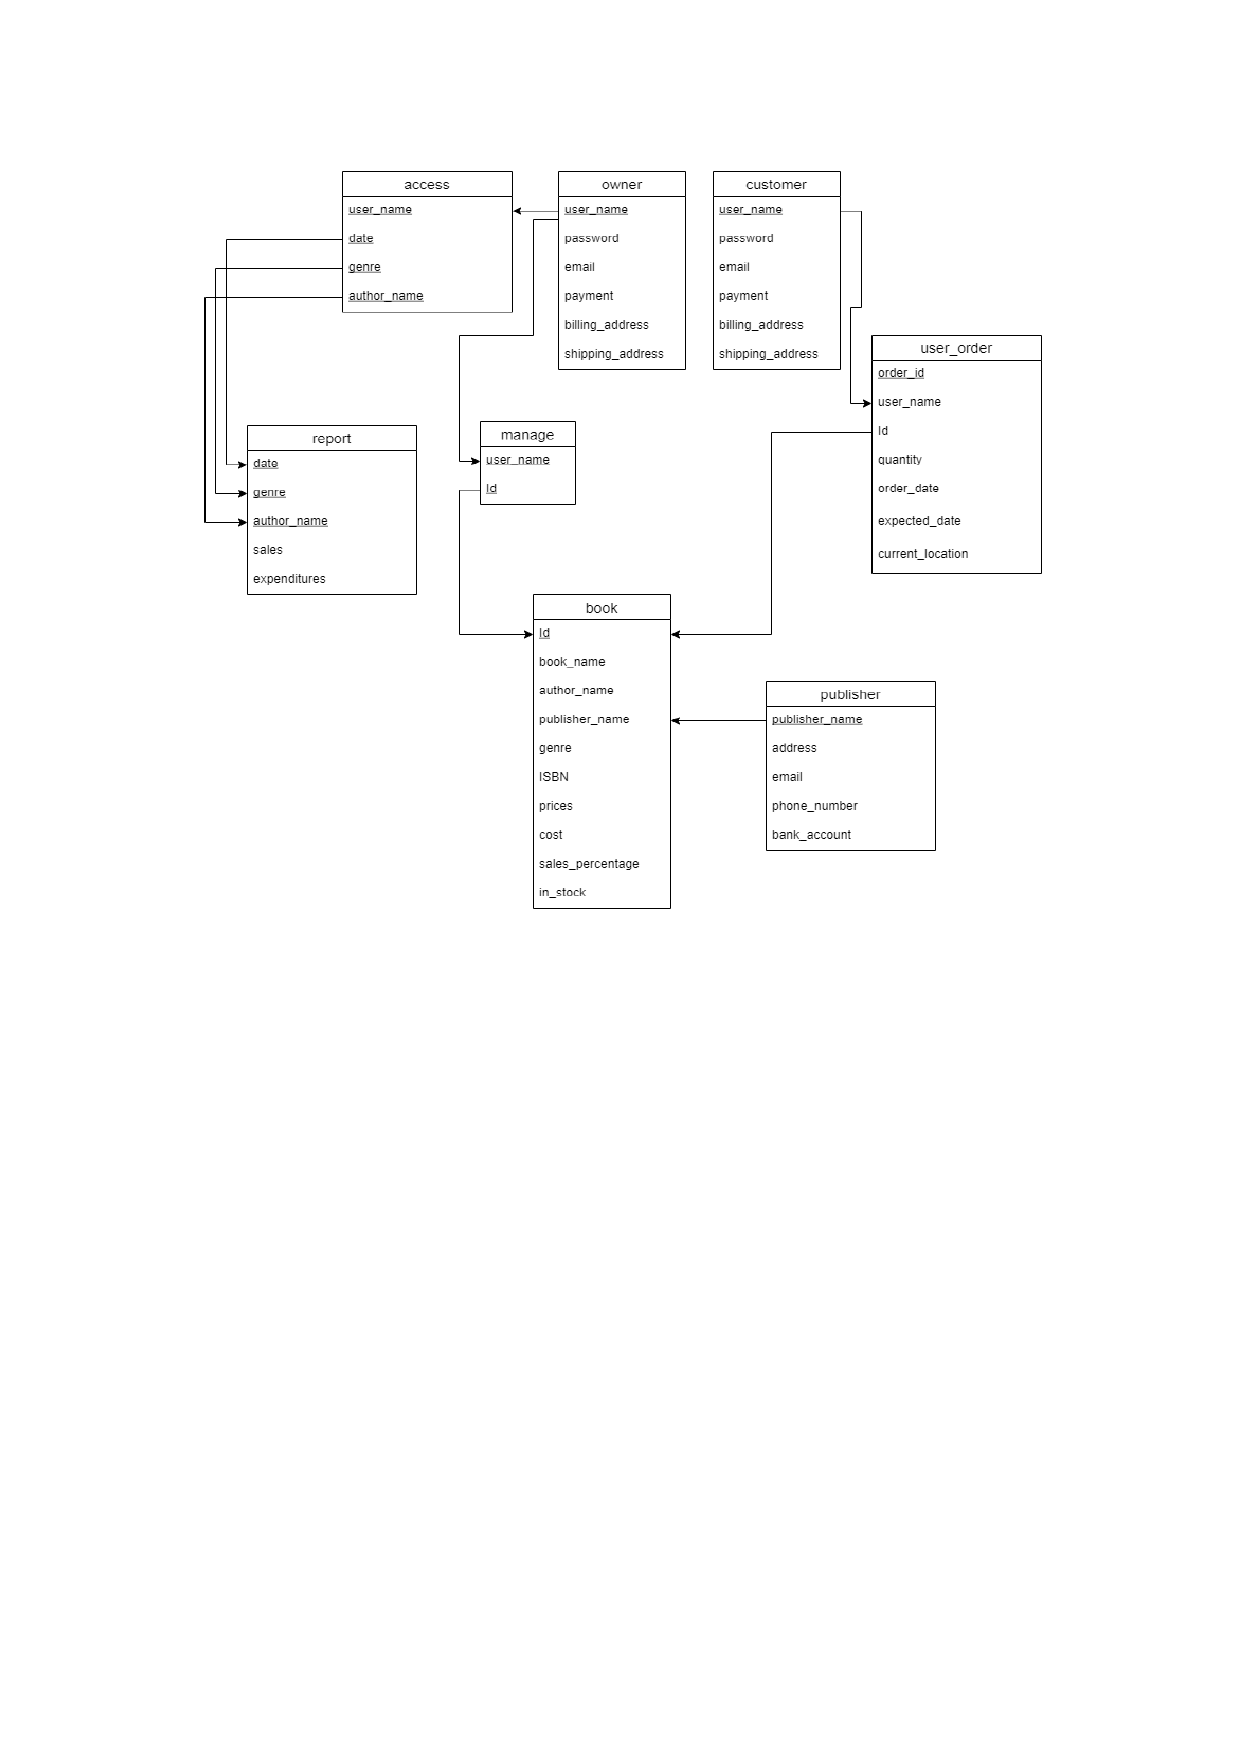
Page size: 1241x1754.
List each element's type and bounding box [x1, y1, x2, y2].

picture [187, 162, 1053, 921]
